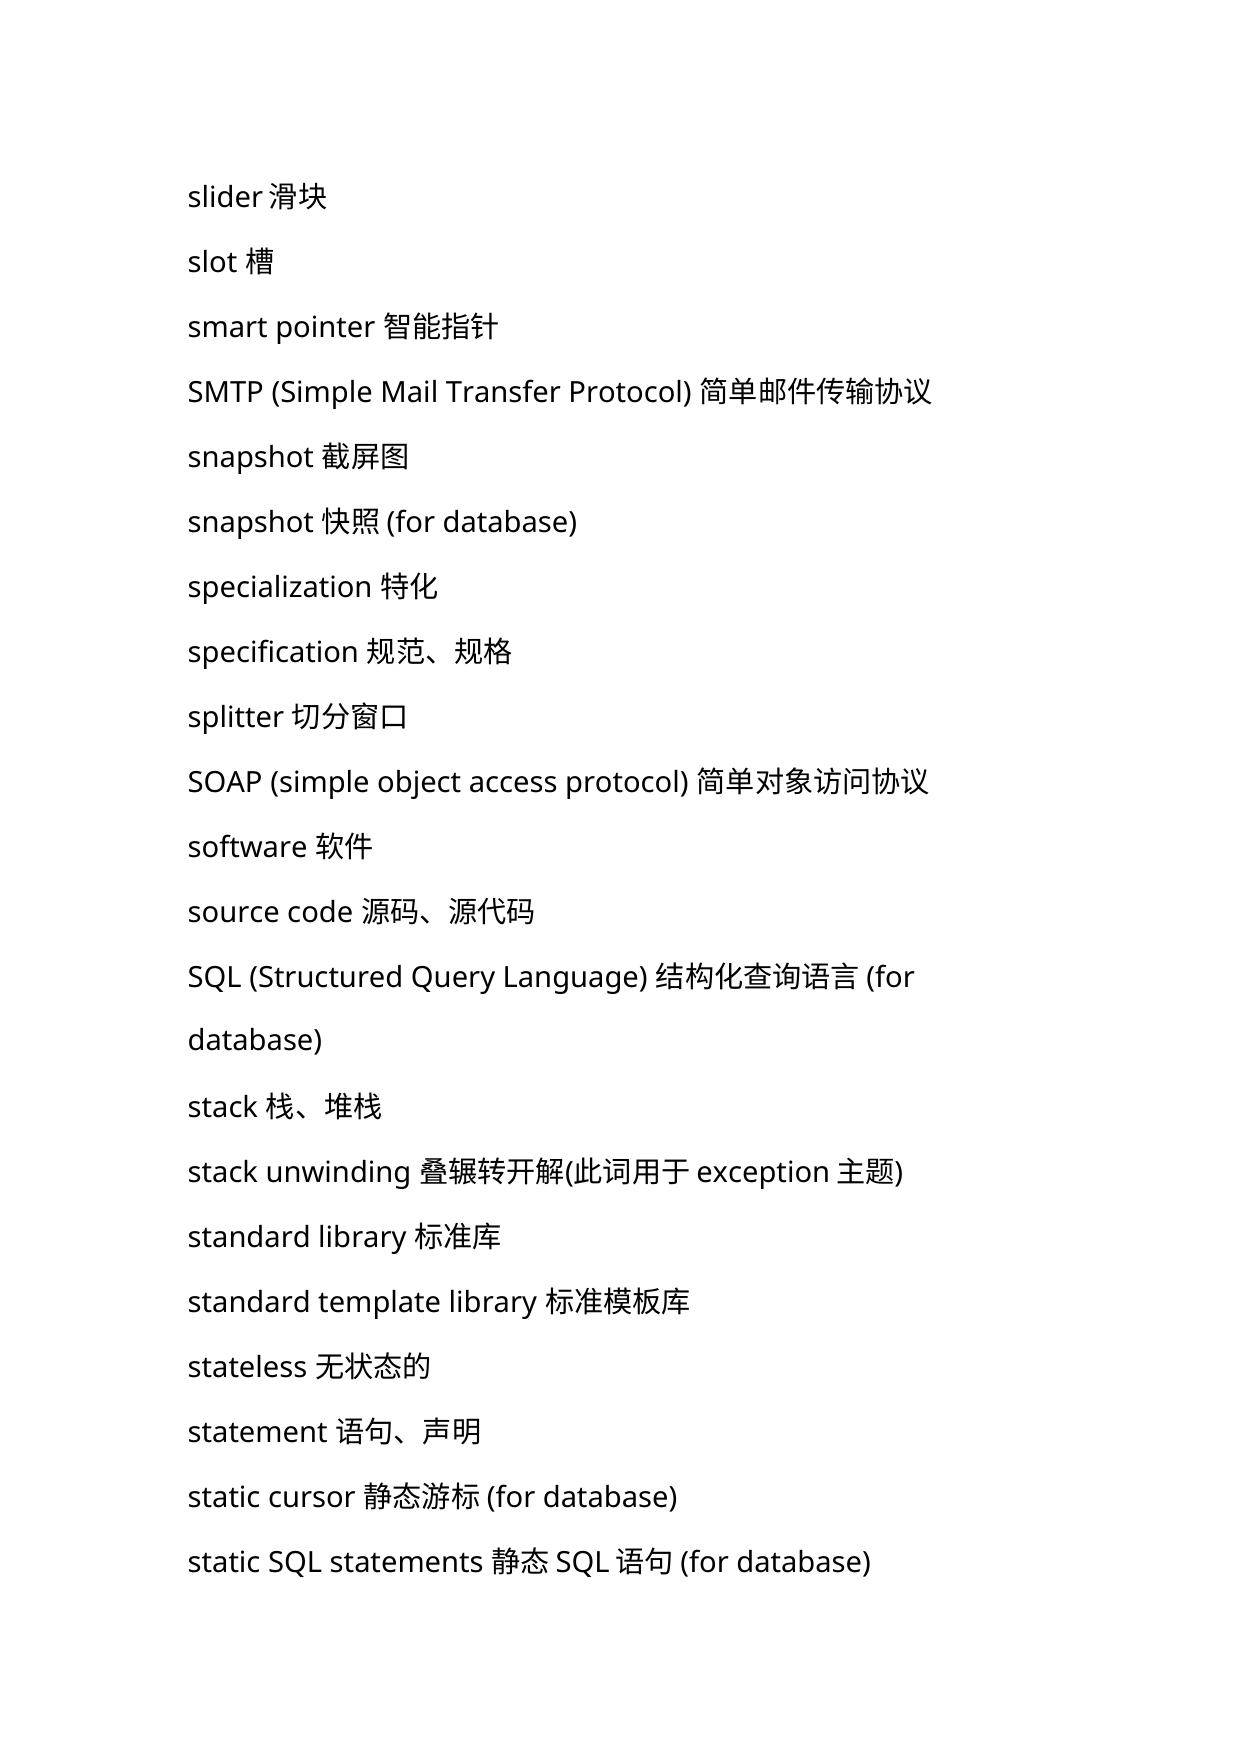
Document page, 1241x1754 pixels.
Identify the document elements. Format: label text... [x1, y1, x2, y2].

text slider滑块 [187, 162, 1053, 227]
text snapshot 截屏图 [187, 422, 1053, 487]
text smart pointer 智能指针 [187, 292, 1053, 357]
text software 软件 [187, 812, 1053, 877]
text specialization 特化 [187, 552, 1053, 617]
text stack 栈、堆栈 [187, 1072, 1053, 1137]
text SMTP (Simple Mail Transfer Protocol) 简单邮件传输协议 [187, 357, 1053, 422]
text static cursor 静态游标 (for database) [187, 1462, 1053, 1527]
text SQL (Structured Query Language) 结构化查询语言 (for database) [187, 942, 1053, 1072]
text stack unwinding 叠辗转开解(此词用于exception主题) [187, 1137, 1053, 1202]
text static SQL statements 静态SQL语句 (for database) [187, 1527, 1053, 1592]
text slot 槽 [187, 227, 1053, 292]
text splitter 切分窗口 [187, 682, 1053, 747]
text stateless 无状态的 [187, 1332, 1053, 1397]
text snapshot 快照 (for database) [187, 487, 1053, 552]
text standard template library 标准模板库 [187, 1267, 1053, 1332]
text source code 源码、源代码 [187, 877, 1053, 942]
text specification 规范、规格 [187, 617, 1053, 682]
text standard library 标准库 [187, 1202, 1053, 1267]
text statement 语句、声明 [187, 1397, 1053, 1462]
text SOAP (simple object access protocol) 简单对象访问协议 [187, 747, 1053, 812]
